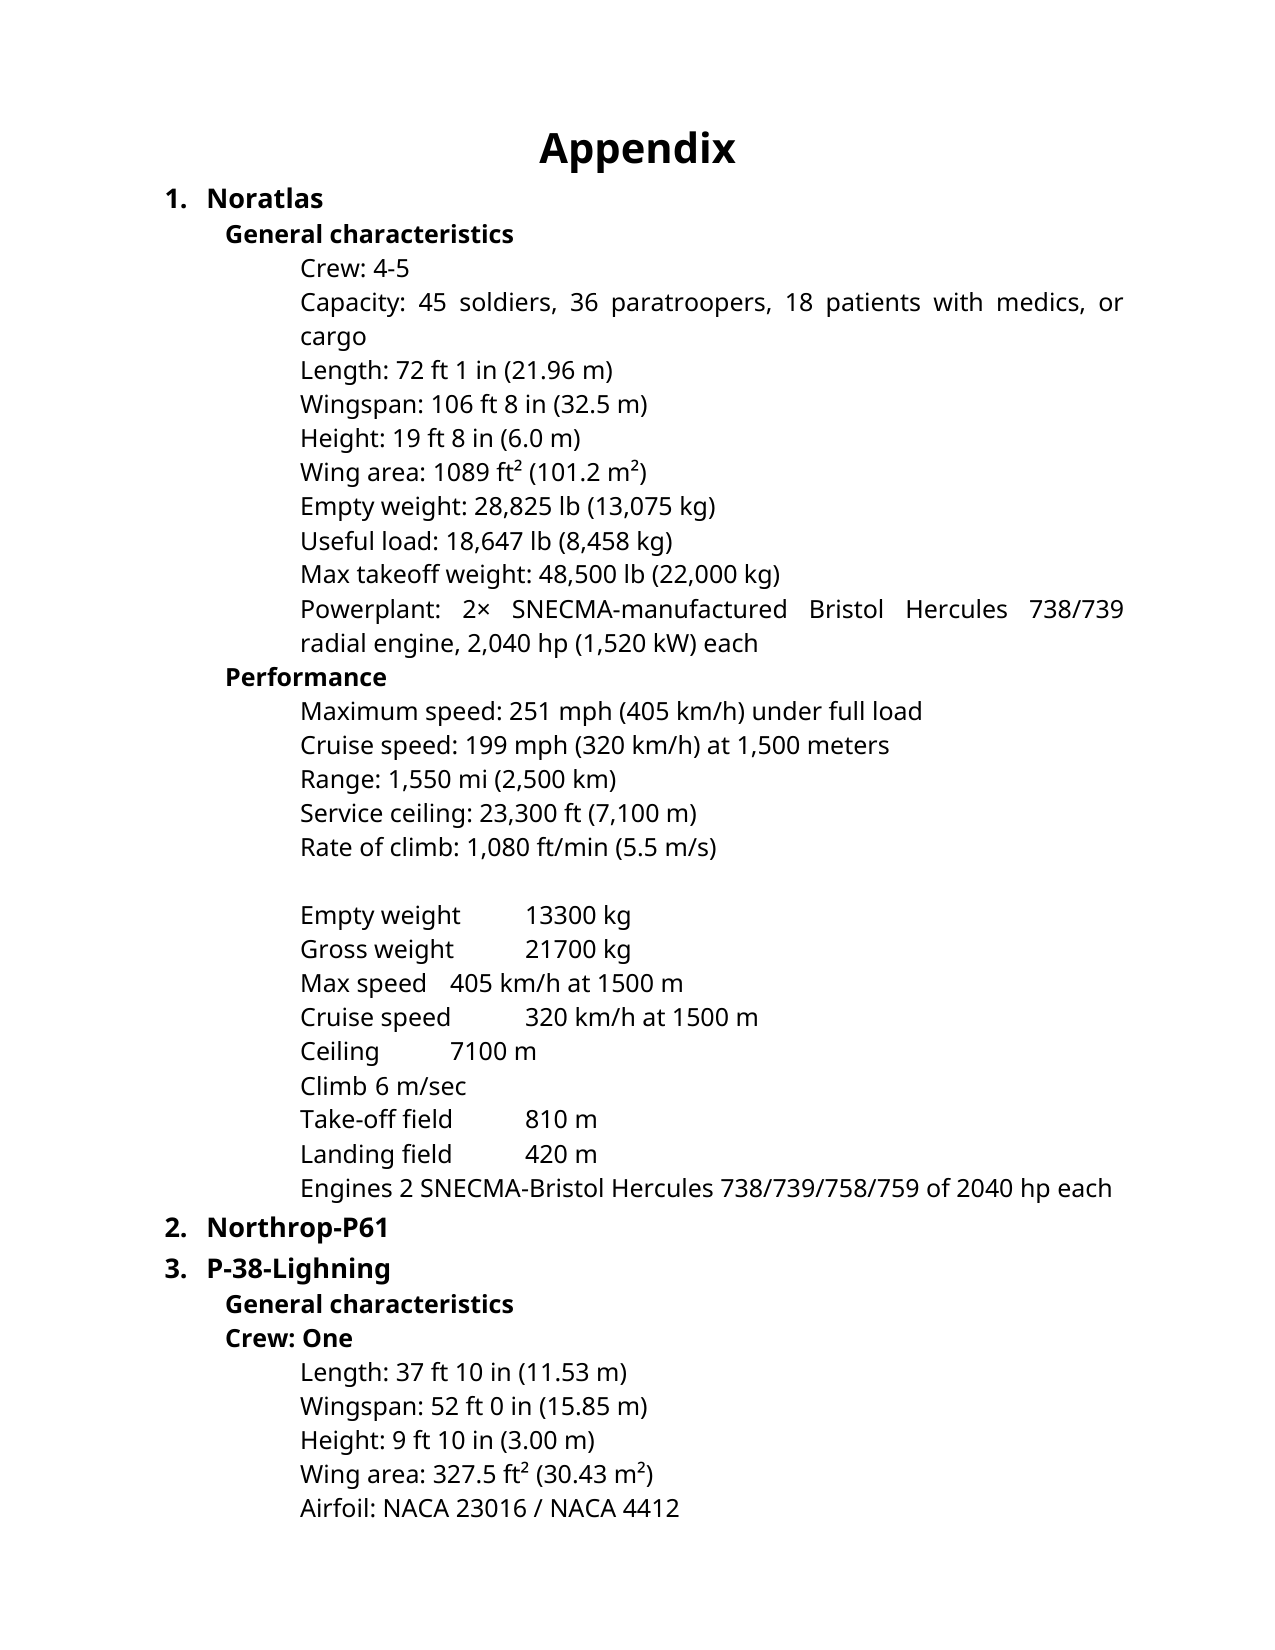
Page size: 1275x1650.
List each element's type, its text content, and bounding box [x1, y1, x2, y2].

list Climb 6 m/sec [300, 1068, 1125, 1102]
list Max takeoff weight: 48,500 lb (22,000 kg) [300, 557, 1125, 591]
list Landing field 420 m [300, 1136, 1125, 1170]
list Height: 19 ft 8 in (6.0 m) [300, 421, 1125, 455]
list Ceiling 7100 m [300, 1034, 1125, 1068]
list Empty weight: 28,825 lb (13,075 kg) [300, 489, 1125, 523]
list Take-off field 810 m [300, 1102, 1125, 1136]
list Gross weight 21700 kg [300, 932, 1125, 966]
list Length: 37 ft 10 in (11.53 m) [300, 1354, 1125, 1389]
list Performance [225, 659, 1125, 693]
list Length: 72 ft 1 in (21.96 m) [300, 353, 1125, 387]
list Useful load: 18,647 lb (8,458 kg) [300, 523, 1125, 557]
list Wing area: 1089 ft² (101.2 m²) [300, 455, 1125, 489]
list Height: 9 ft 10 in (3.00 m) [300, 1423, 1125, 1457]
list Wing area: 327.5 ft² (30.43 m²) [300, 1457, 1125, 1491]
list Maximum speed: 251 mph (405 km/h) under full load [300, 693, 1125, 727]
subtitle P-38-Lighning [187, 1249, 1125, 1286]
subtitle Noratlas [187, 180, 1125, 217]
list General characteristics [225, 217, 1125, 251]
list Range: 1,550 mi (2,500 km) [300, 762, 1125, 796]
list Powerplant: 2× SNECMA-manufactured Bristol Hercules 738/739 radial engine, 2,040 hp (1,520 kW) each [300, 591, 1125, 659]
list Empty weight 13300 kg [300, 898, 1125, 932]
list Crew: One [225, 1321, 1125, 1354]
list Capacity: 45 soldiers, 36 paratroopers, 18 patients with medics, or cargo [300, 285, 1125, 353]
list Crew: 4-5 [300, 251, 1125, 285]
list General characteristics [225, 1286, 1125, 1321]
list Cruise speed 320 km/h at 1500 m [300, 1000, 1125, 1034]
subtitle Appendix [150, 119, 1125, 176]
list Rate of climb: 1,080 ft/min (5.5 m/s) [300, 830, 1125, 864]
list Engines 2 SNECMA-Bristol Hercules 738/739/758/759 of 2040 hp each [300, 1170, 1125, 1204]
list Wingspan: 52 ft 0 in (15.85 m) [300, 1389, 1125, 1423]
list Wingspan: 106 ft 8 in (32.5 m) [300, 387, 1125, 421]
subtitle Northrop-P61 [187, 1208, 1125, 1245]
list Service ceiling: 23,300 ft (7,100 m) [300, 796, 1125, 830]
list Airfoil: NACA 23016 / NACA 4412 [300, 1491, 1125, 1525]
list Cruise speed: 199 mph (320 km/h) at 1,500 meters [300, 727, 1125, 762]
list Max speed 405 km/h at 1500 m [300, 966, 1125, 1000]
